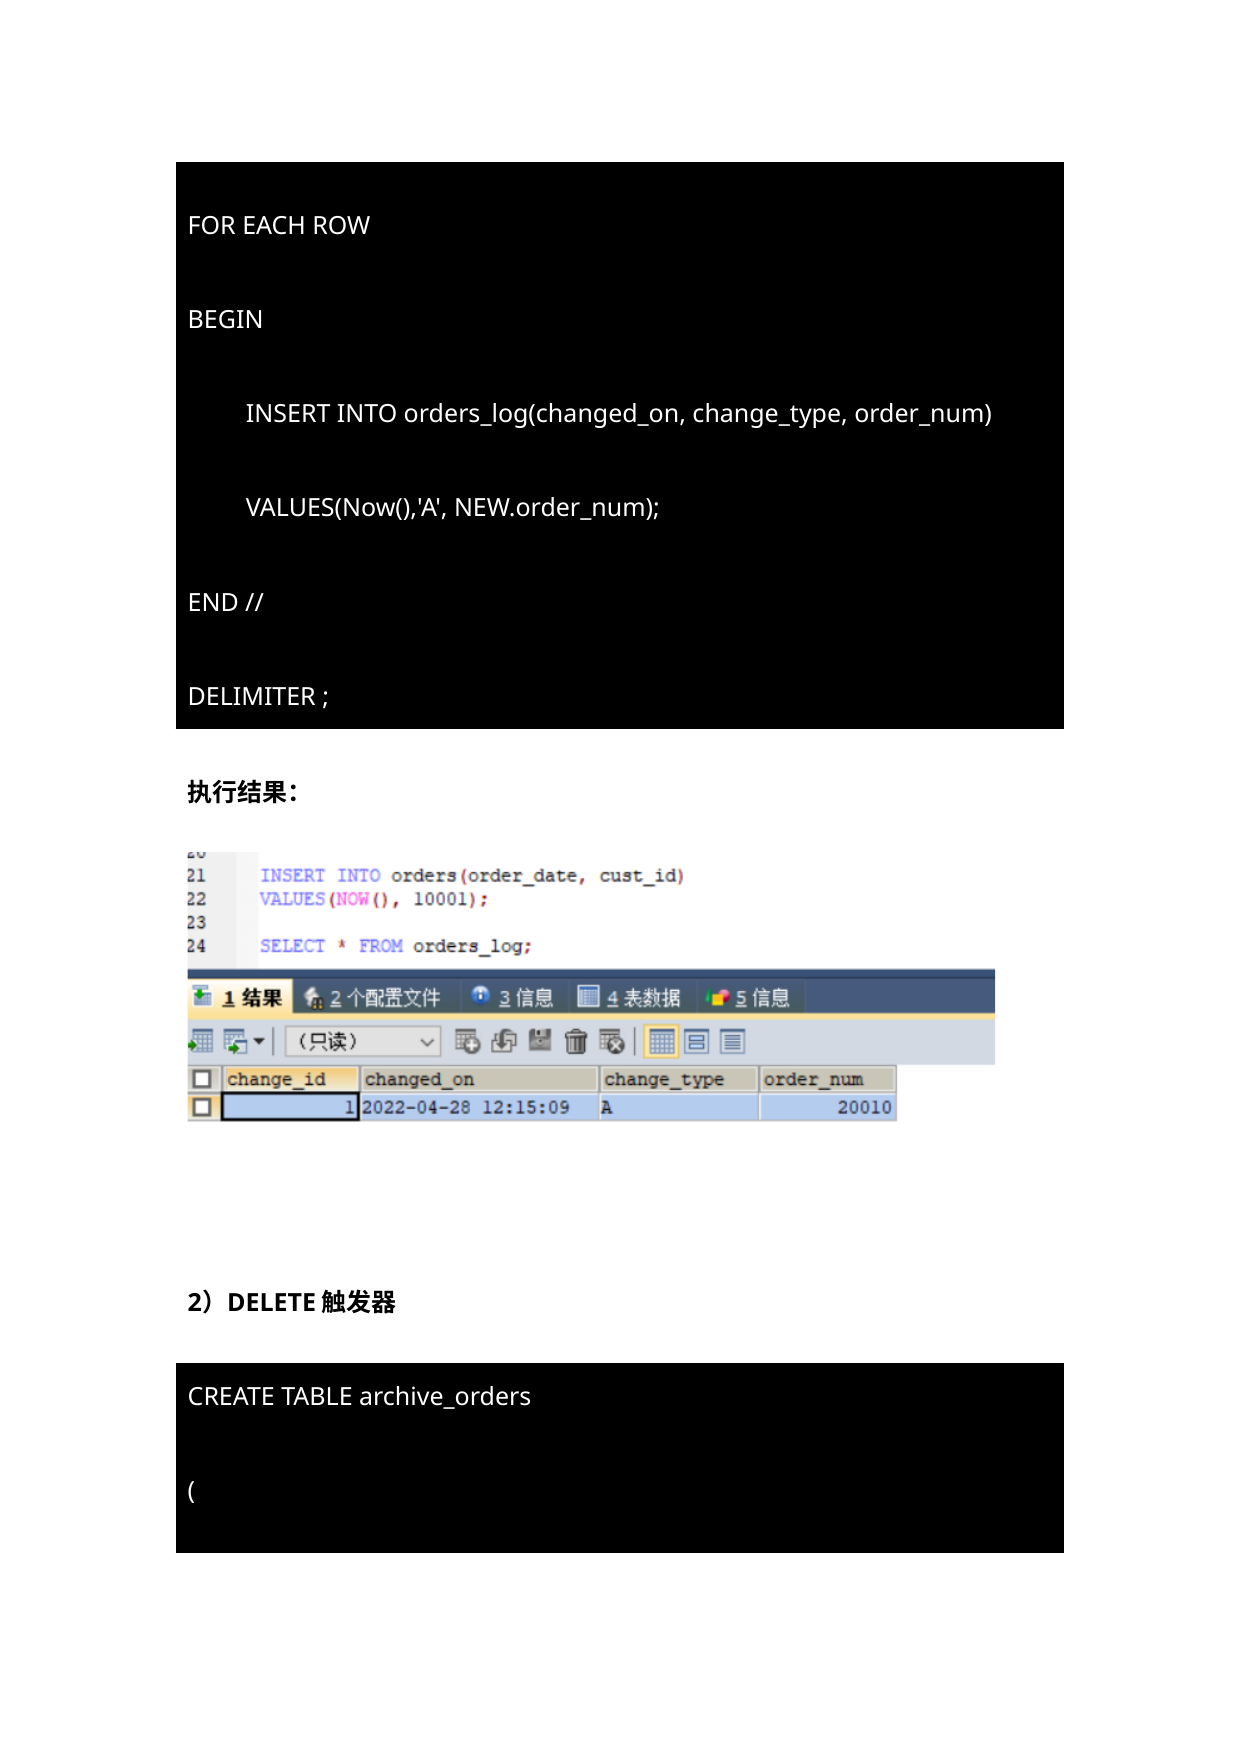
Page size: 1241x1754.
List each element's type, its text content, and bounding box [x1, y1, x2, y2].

text 2）DELETE触发器 [187, 1268, 1053, 1333]
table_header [177, 1364, 1063, 1552]
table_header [177, 163, 1063, 728]
text 执行结果： [187, 758, 1053, 823]
picture [187, 852, 996, 1126]
